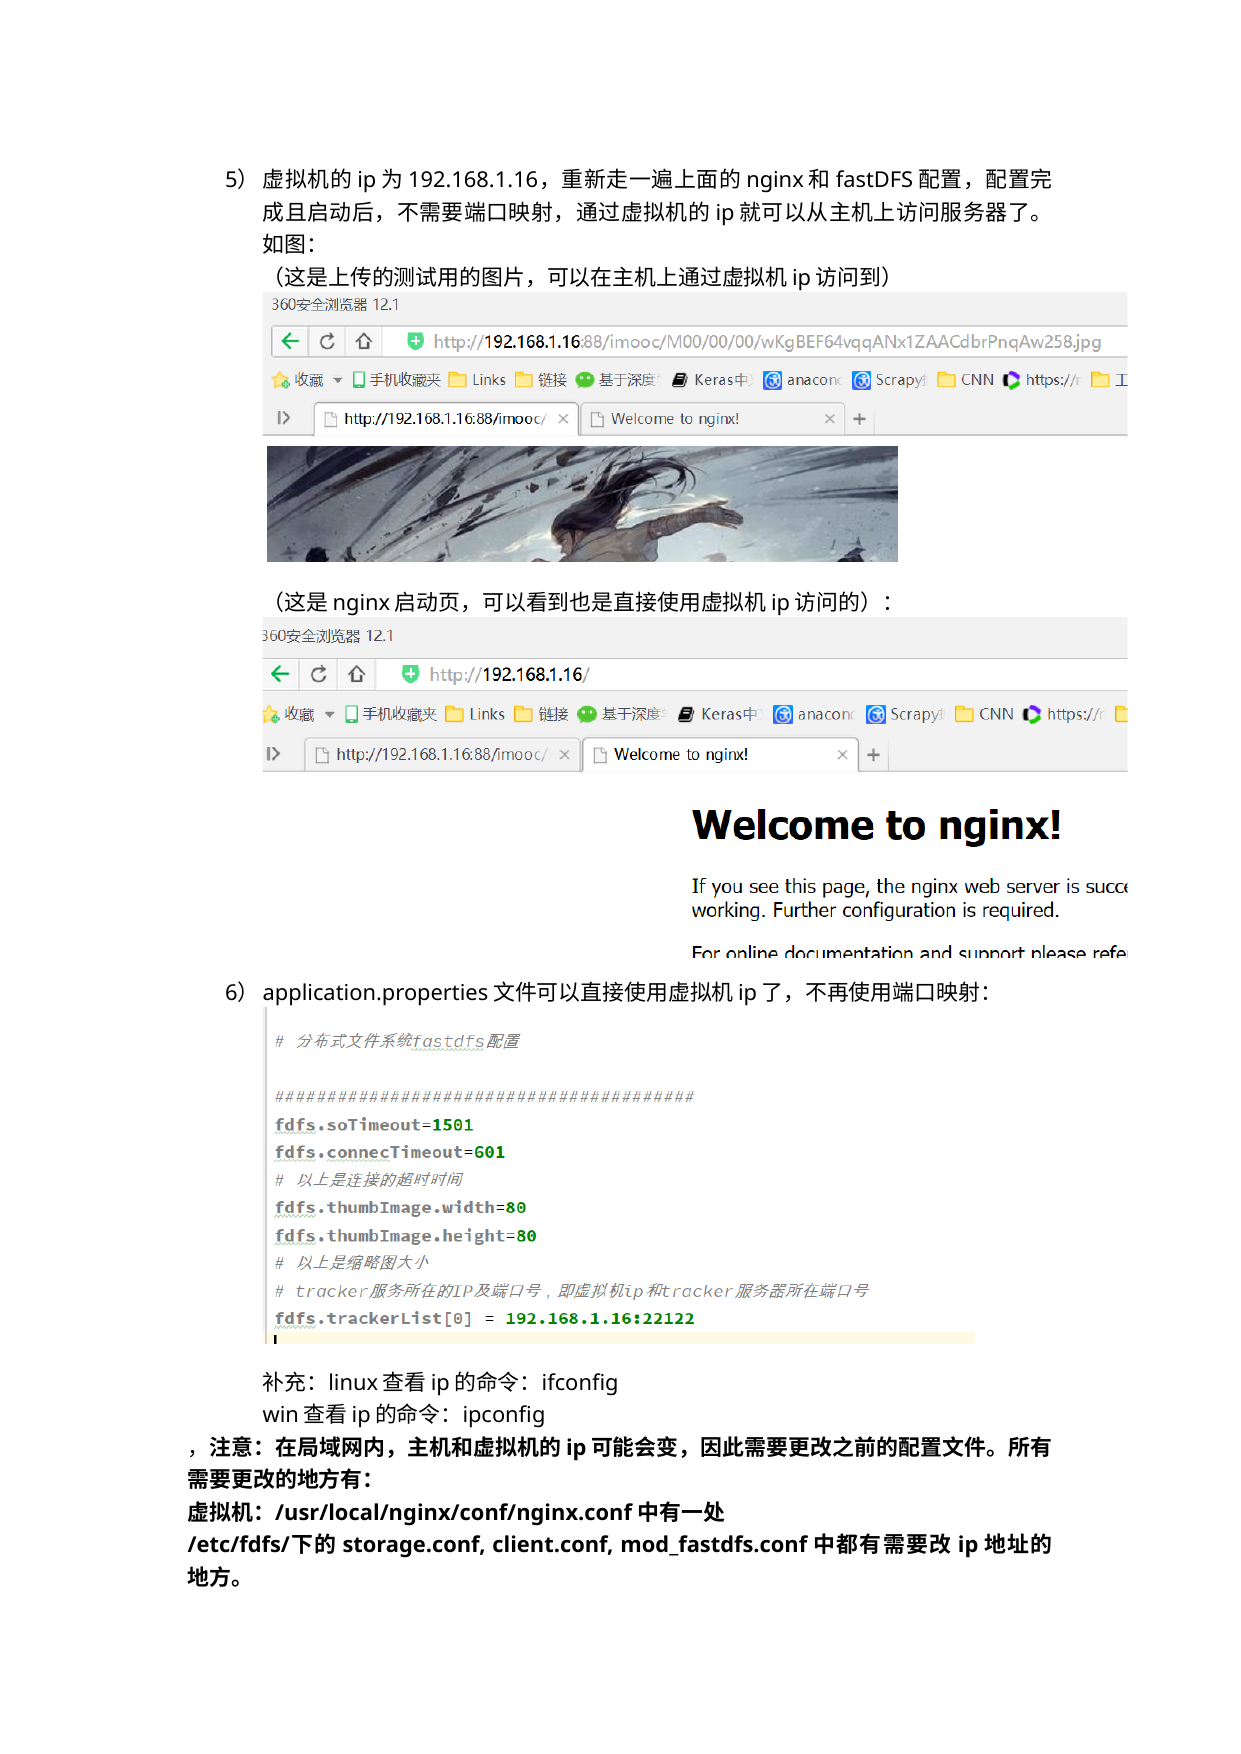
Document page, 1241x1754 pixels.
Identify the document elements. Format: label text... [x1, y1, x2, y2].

text /etc/fdfs/下的storage.conf, client.conf, mod_fastdfs.conf中都有需要改ip地址的地方。 [187, 1527, 1053, 1592]
text ，注意：在局域网内，主机和虚拟机的ip可能会变，因此需要更改之前的配置文件。所有需要更改的地方有： [187, 1429, 1053, 1494]
list 虚拟机的ip为192.168.1.16，重新走一遍上面的nginx和fastDFS配置，配置完成且启动后，不需要端口映射，通过虚拟机的ip就可以从主机上访问服务器了。如图： [225, 162, 1053, 259]
list application.properties文件可以直接使用虚拟机ip了，不再使用端口映射： [225, 974, 1053, 1007]
list （这是nginx启动页，可以看到也是直接使用虚拟机ip访问的）： [262, 584, 1053, 617]
picture [262, 617, 1128, 958]
picture [262, 1007, 975, 1344]
picture [262, 292, 1128, 562]
text 虚拟机：/usr/local/nginx/conf/nginx.conf 中有一处 [187, 1494, 1053, 1527]
list （这是上传的测试用的图片，可以在主机上通过虚拟机ip访问到） [262, 259, 1053, 292]
list 补充：linux查看ip的命令：ifconfig win查看ip的命令：ipconfig [262, 1364, 1053, 1429]
